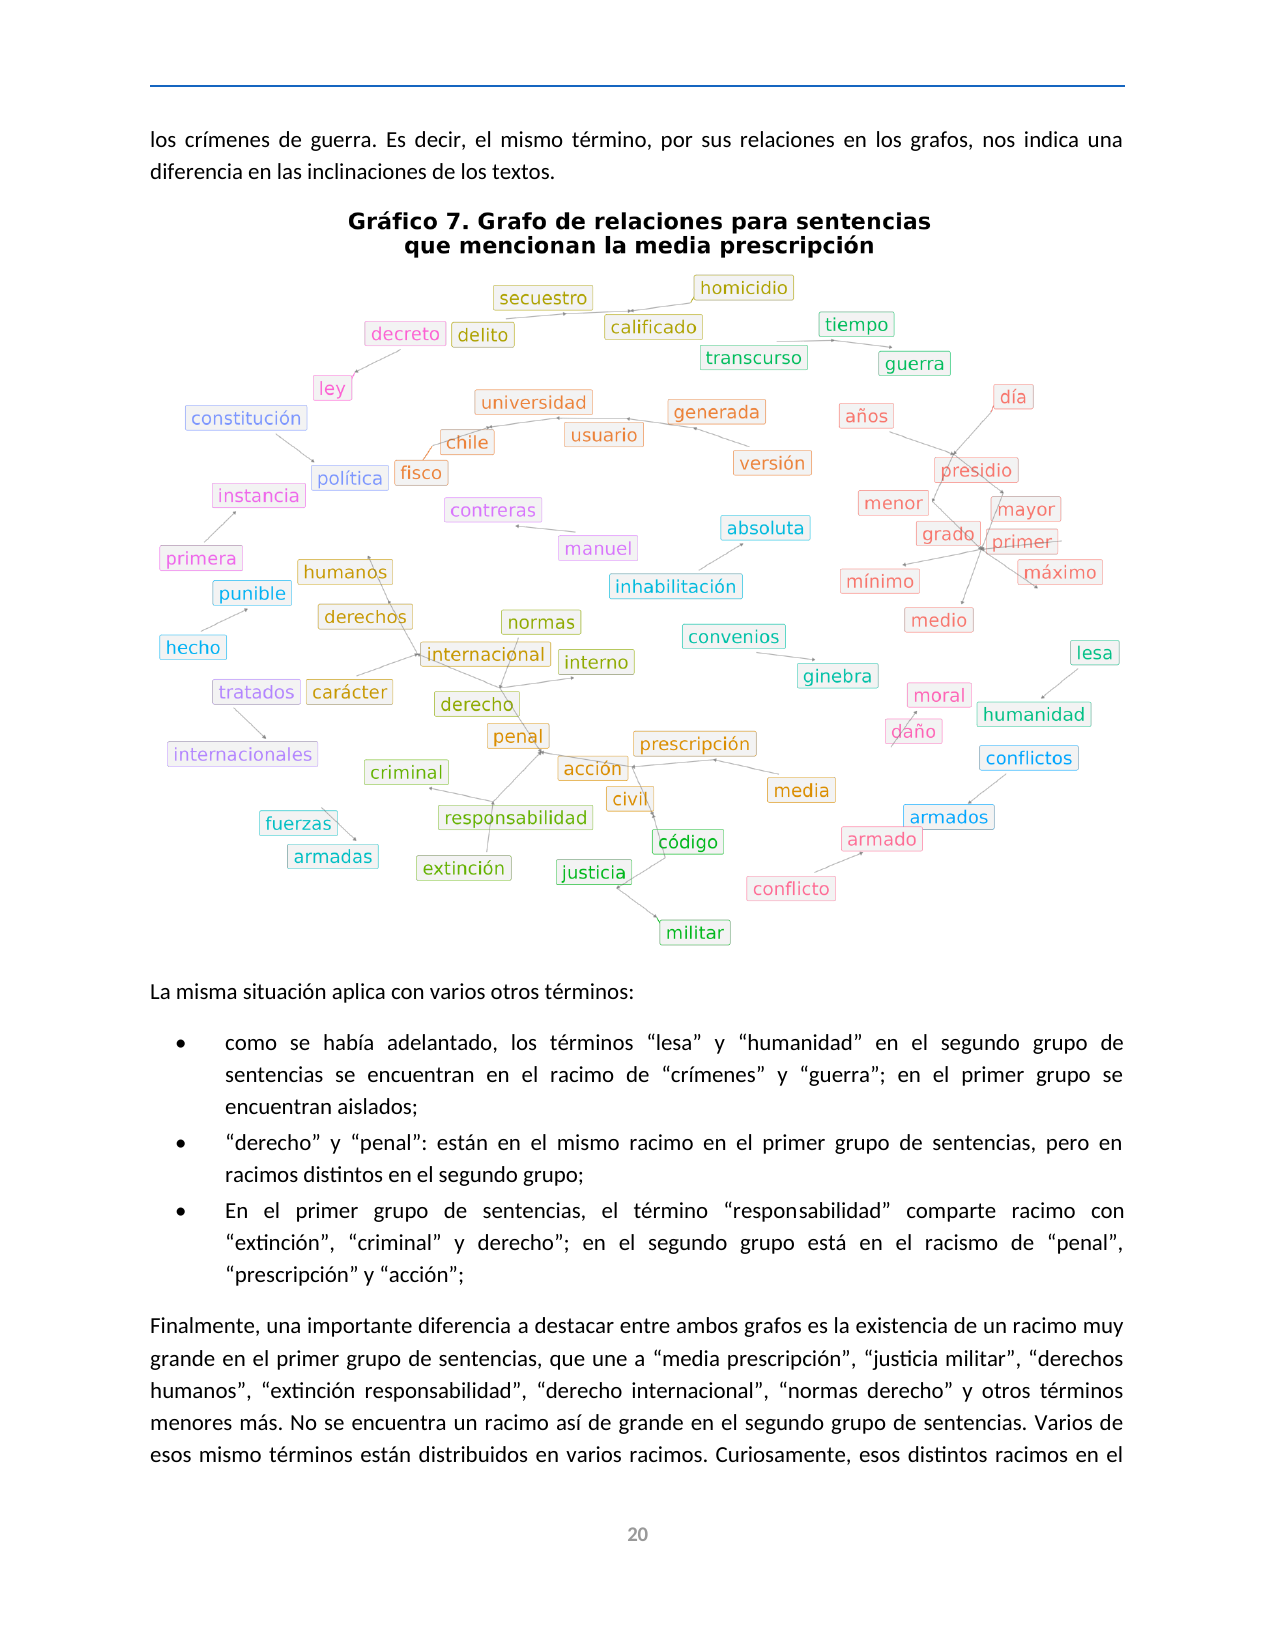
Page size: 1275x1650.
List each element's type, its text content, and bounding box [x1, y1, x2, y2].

list En el primer grupo de sentencias, el término “responsabilidad” comparte racimo con “extinción”, “criminal” y derecho”; en el segundo grupo está en el racismo de “penal”, “prescripción” y “acción”; [175, 1196, 1125, 1288]
list como se había adelantado, los términos “lesa” y “humanidad” en el segundo grupo de sentencias se encuentran en el racimo de “crímenes” y “guerra”; en el primer grupo se encuentran aislados; [175, 1028, 1125, 1120]
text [150, 1311, 1125, 1468]
list “derecho” y “penal”: están en el mismo racimo en el primer grupo de sentencias, pero en racimos distintos en el segundo grupo; [175, 1128, 1125, 1188]
picture [150, 208, 1125, 954]
text La misma situación aplica con varios otros términos: [150, 977, 1125, 1005]
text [150, 125, 1125, 185]
